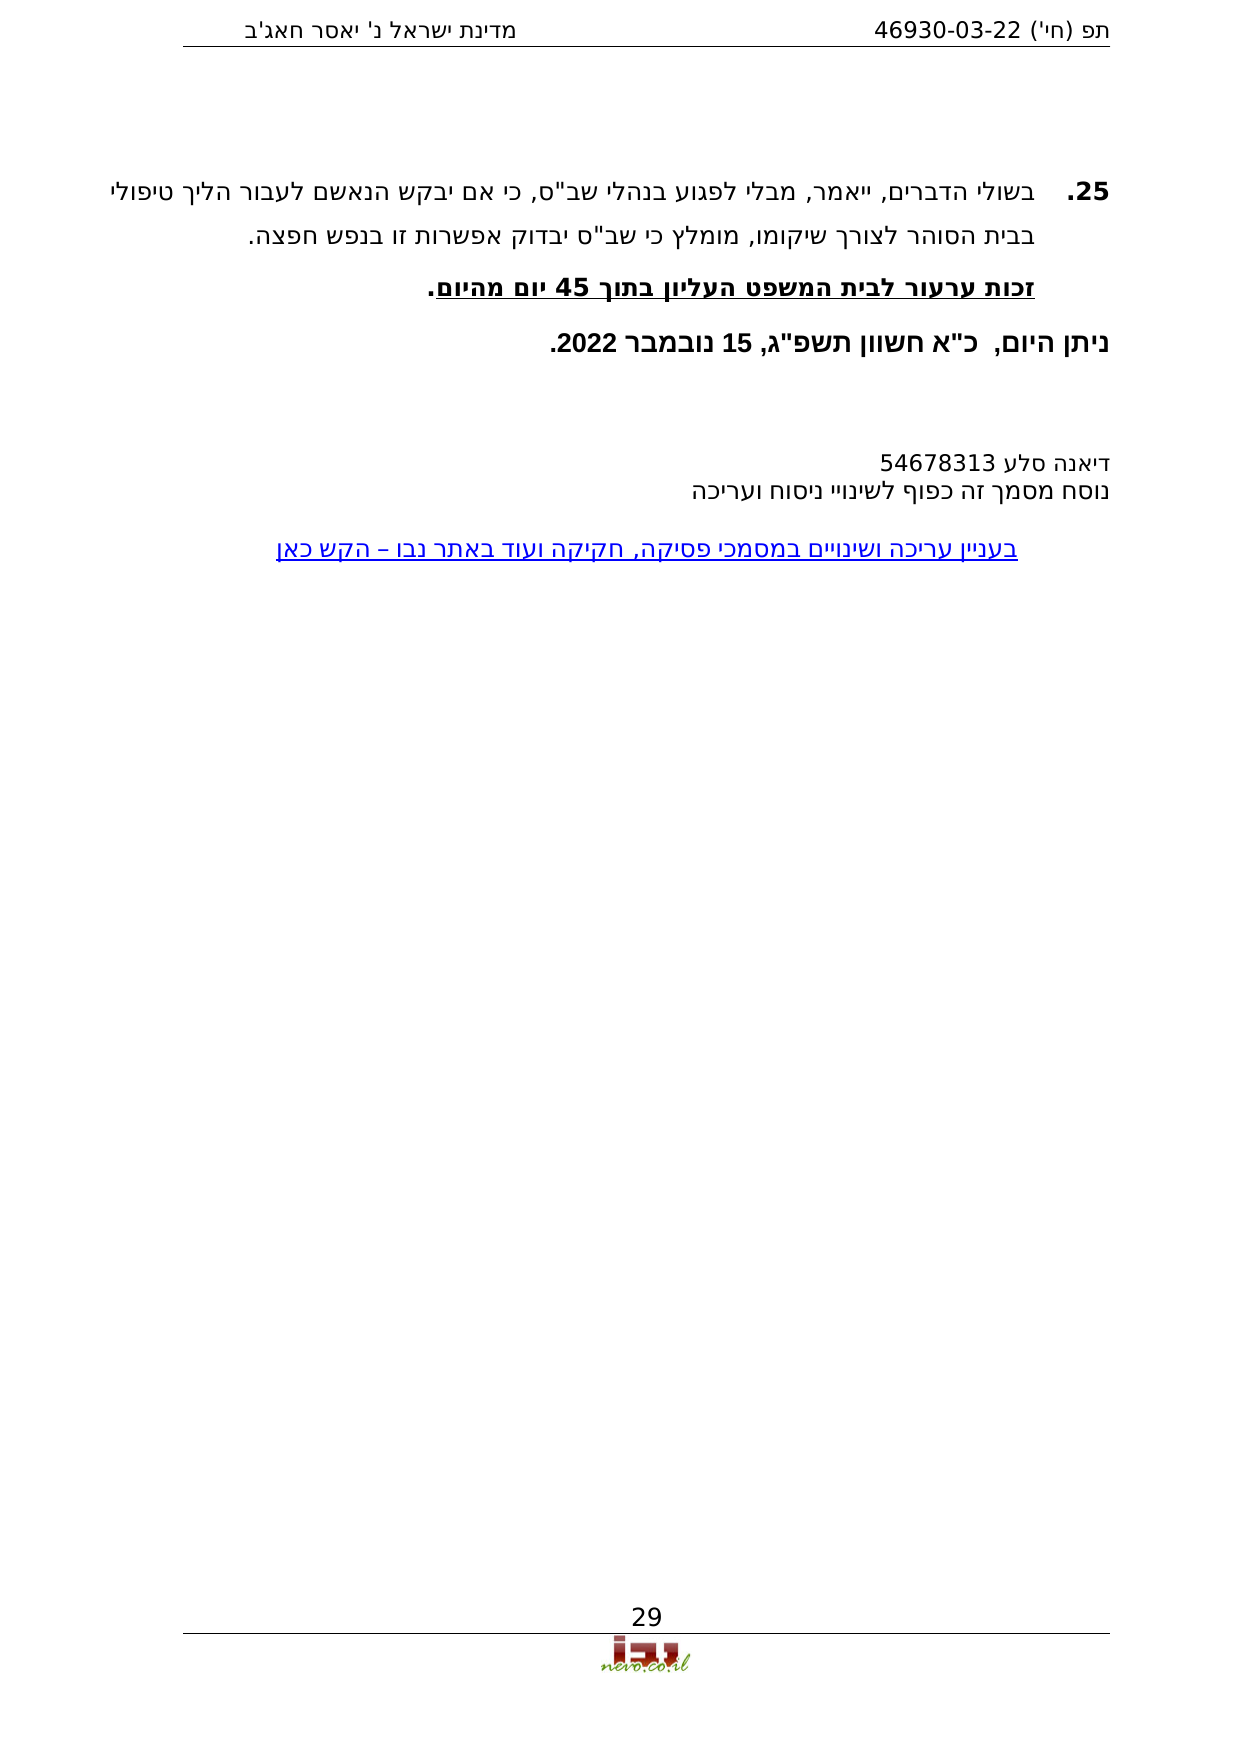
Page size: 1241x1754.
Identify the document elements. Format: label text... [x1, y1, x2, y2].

text 5129371 זכות ערעור לבית המשפט העליון בתוך 45 יום מהיום. [109, 265, 1110, 302]
text ניתן היום, כ"א חשוון תשפ"ג, 15 נובמבר 2022. [183, 327, 1110, 358]
text בעניין עריכה ושינויים במסמכי פסיקה, חקיקה ועוד באתר נבו – הקש כאן [183, 534, 1110, 563]
picture [601, 1635, 692, 1673]
text נוסח מסמך זה כפוף לשינויי ניסוח ועריכה [183, 476, 1110, 506]
text 25. בשולי הדברים, ייאמר, מבלי לפגוע בנהלי שב"ס, כי אם יבקש הנאשם לעבור הליך טיפולי בבית הסוהר לצורך שיקומו, מומלץ כי שב"ס יבדוק אפשרות זו בנפש חפצה. [109, 177, 1110, 250]
text דיאנה סלע 54678313 [183, 450, 1110, 476]
